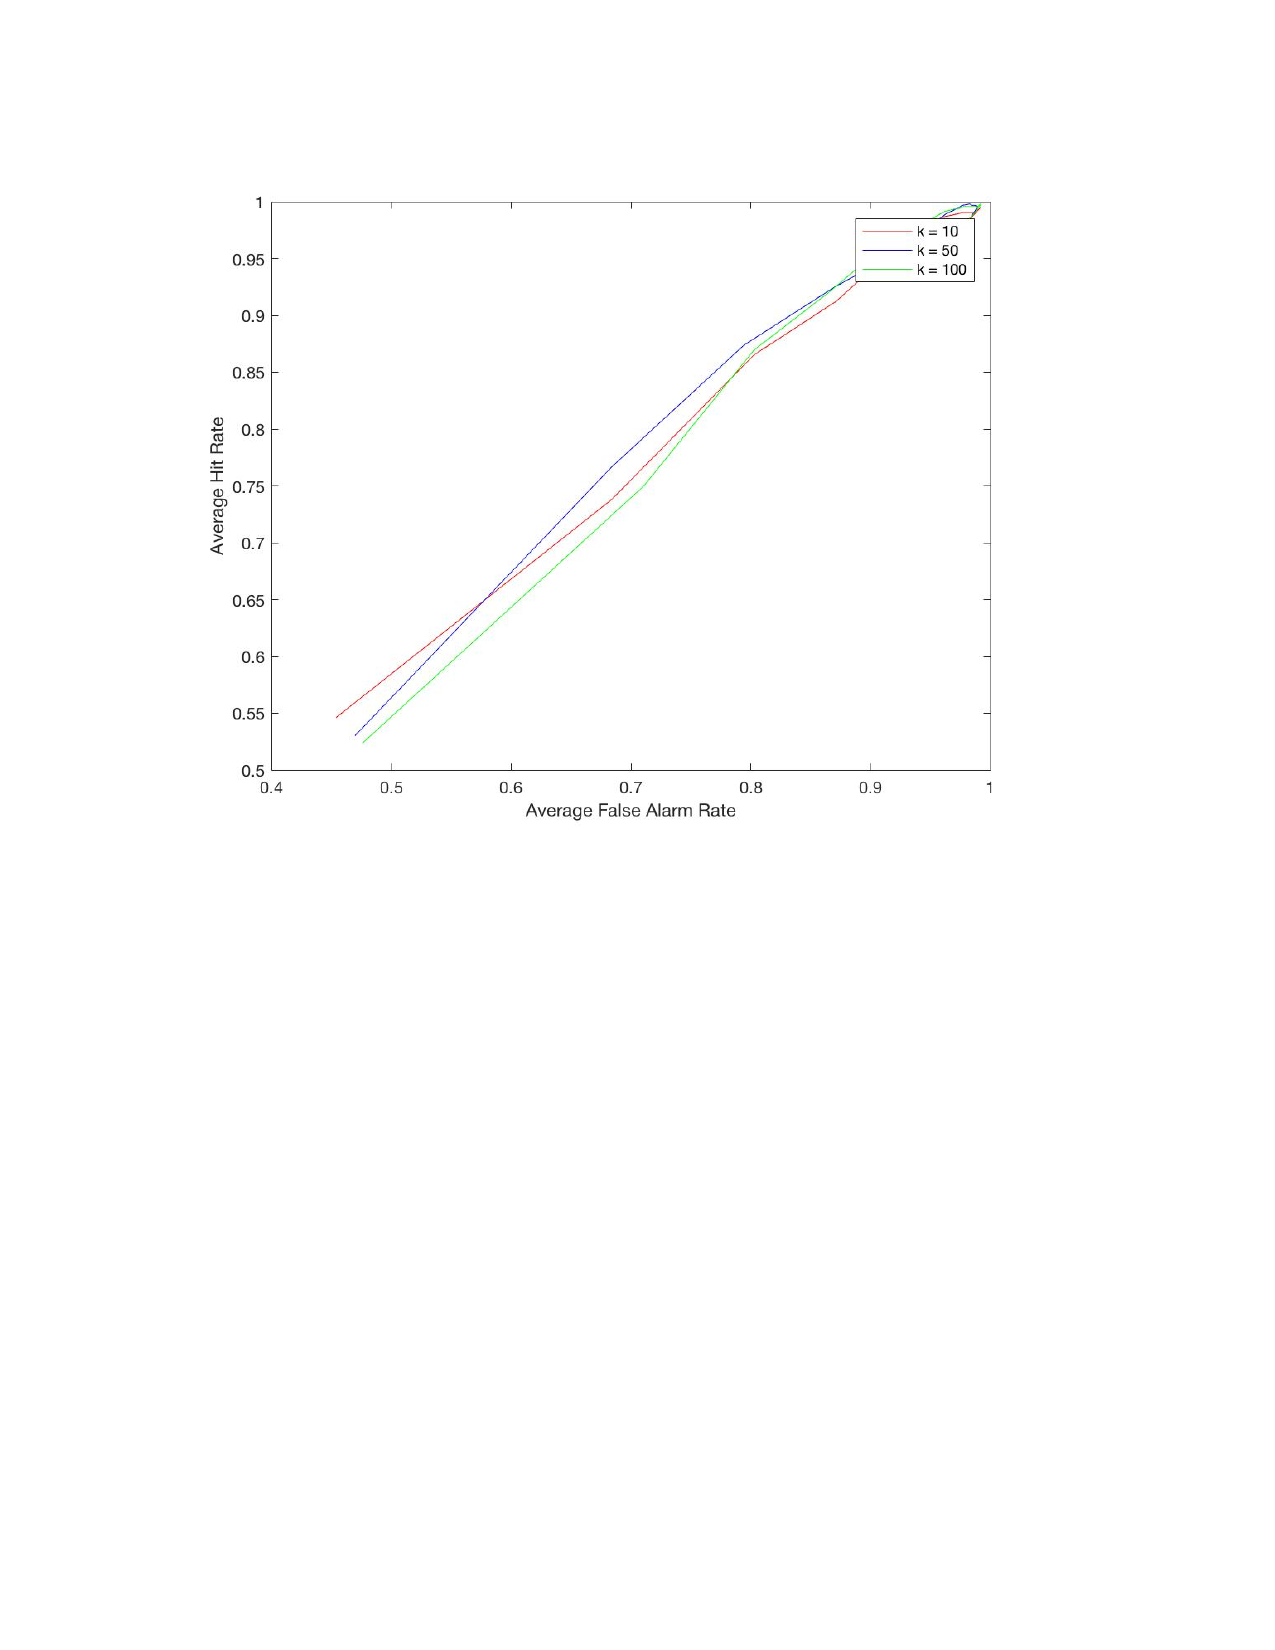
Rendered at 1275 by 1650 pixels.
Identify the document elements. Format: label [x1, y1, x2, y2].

picture [150, 150, 1078, 846]
